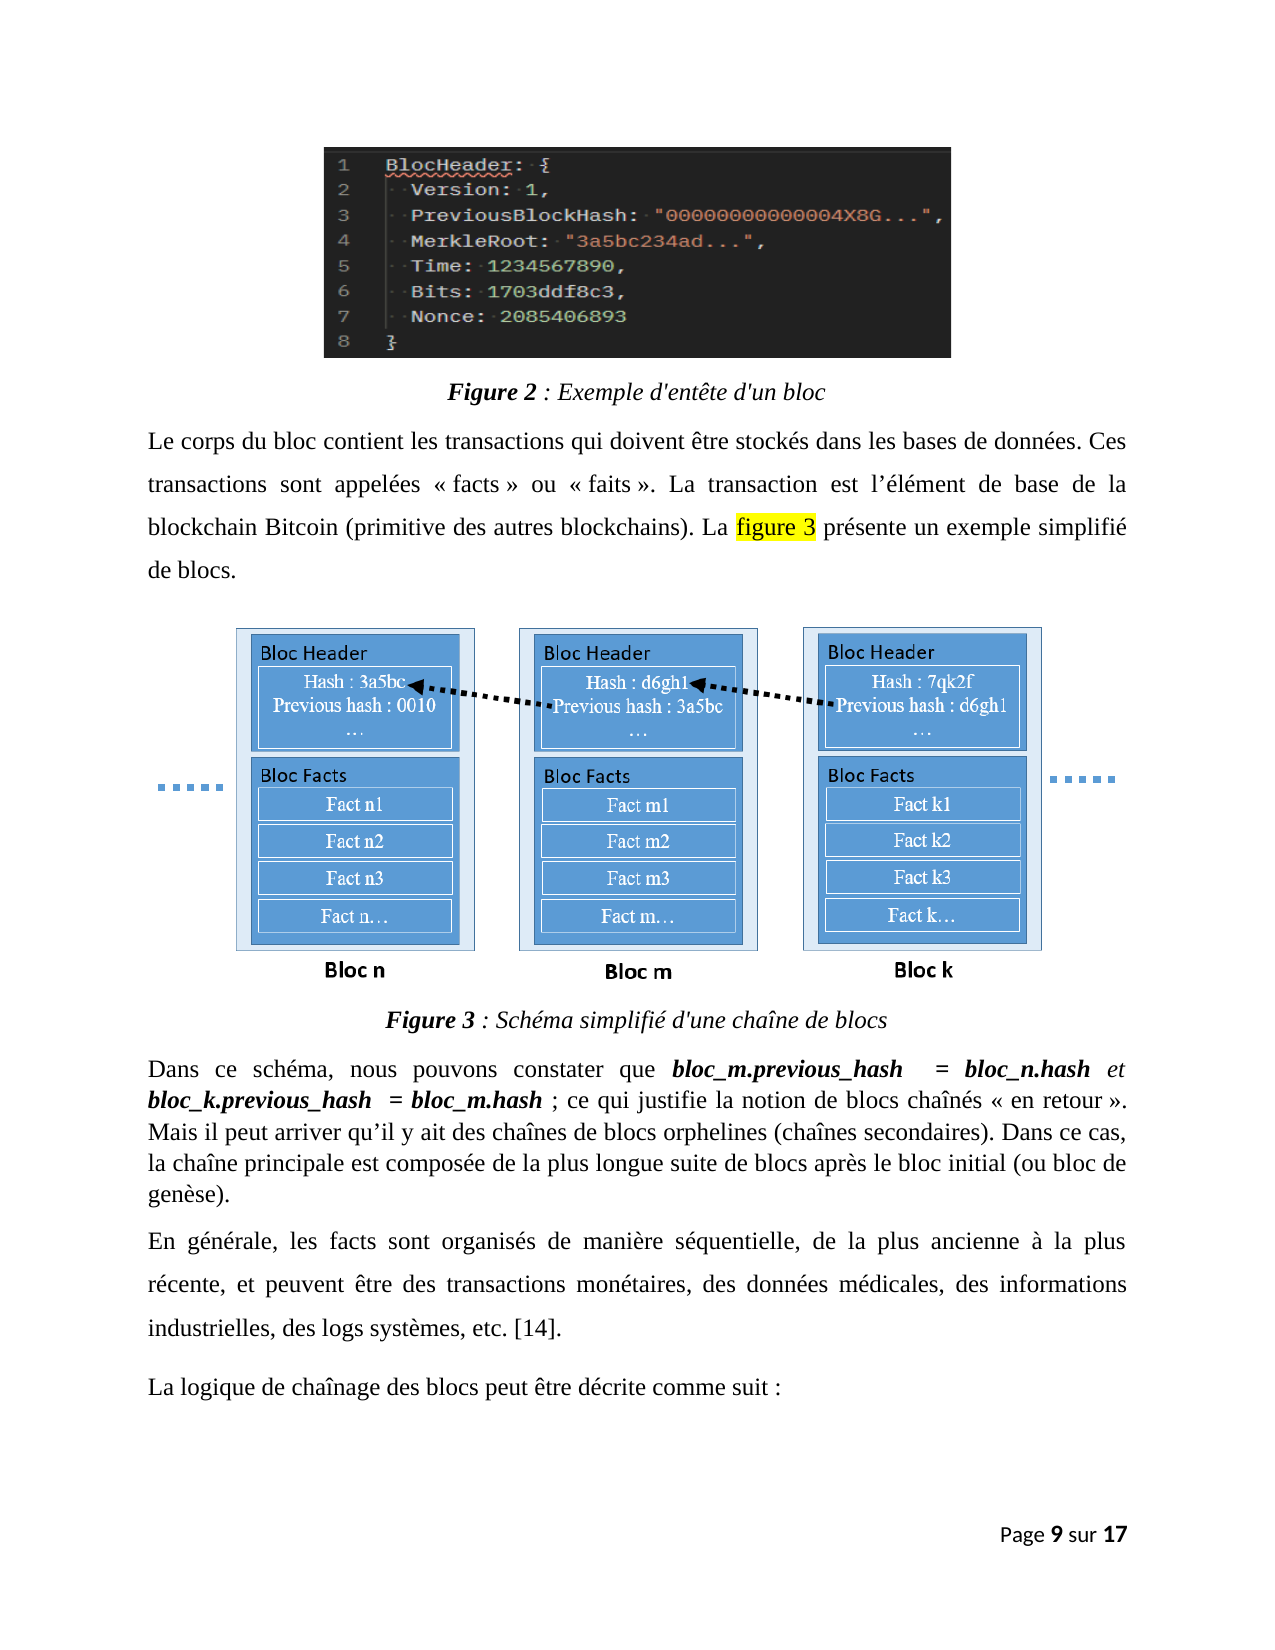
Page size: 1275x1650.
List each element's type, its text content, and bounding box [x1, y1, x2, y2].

text En générale, les facts sont organisés de manière séquentielle, de la plus ancienne à la plus récente, et peuvent être des transactions monétaires, des données médicales, des informations industrielles, des logs systèmes, etc. [14]. [148, 1226, 1127, 1341]
text La logique de chaînage des blocs peut être décrite comme suit : [148, 1372, 1127, 1401]
picture [147, 615, 1128, 987]
text Le corps du bloc contient les transactions qui doivent être stockés dans les bases de données. Ces transactions sont appelées « facts » ou « faits ». La transaction est l’élément de base de la blockchain Bitcoin (primitive des autres blockchains). La figure 3 présente un exemple simplifié de blocs. [148, 426, 1127, 584]
text Figure 3 : Schéma simplifié d'une chaîne de blocs [148, 1005, 1127, 1034]
text Figure 2 : Exemple d'entête d'un bloc [148, 377, 1127, 405]
text Dans ce schéma, nous pouvons constater que bloc_m.previous_hash = bloc_n.hash et bloc_k.previous_hash = bloc_m.hash ; ce qui justifie la notion de blocs chaînés « en retour ». Mais il peut arriver qu’il y ait des chaînes de blocs orphelines (chaînes secondaires). Dans ce cas, la chaîne principale est composée de la plus longue suite de blocs après le bloc initial (ou bloc de genèse). [148, 1054, 1127, 1207]
picture [323, 147, 952, 358]
